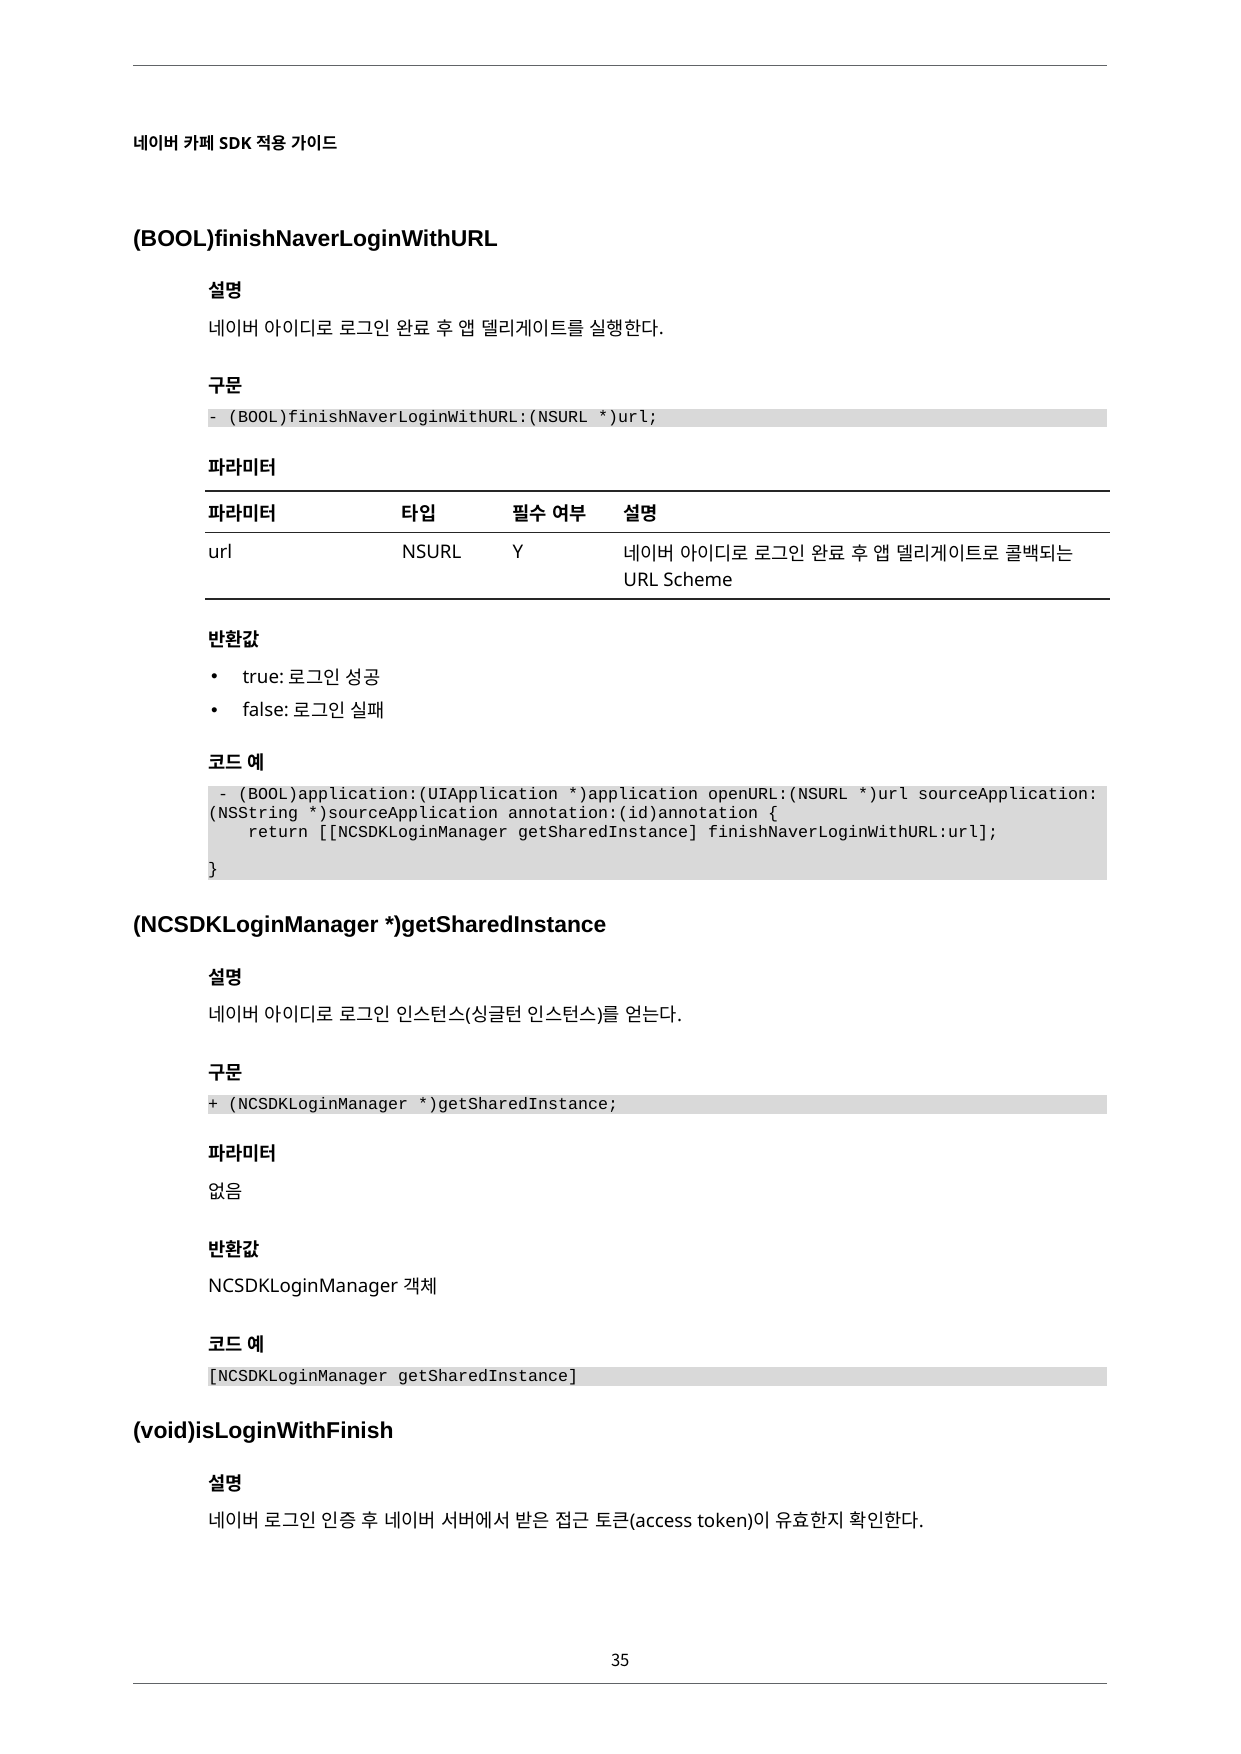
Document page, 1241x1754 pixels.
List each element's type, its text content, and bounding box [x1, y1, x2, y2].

list true: 로그인 성공 [211, 662, 1107, 689]
subtitle (BOOL)finishNaverLoginWithURL [133, 224, 1107, 251]
text [NCSDKLoginManager getSharedInstance] [208, 1367, 1107, 1386]
text + (NCSDKLoginManager *)getSharedInstance; [208, 1095, 1107, 1114]
subtitle 파라미터 [208, 452, 1107, 480]
list false: 로그인 실패 [211, 696, 1107, 723]
subtitle 코드 예 [208, 748, 1107, 775]
text - (BOOL)application:(UIApplication *)application openURL:(NSURL *)url sourceApplication:(NSString *)sourceApplication annotation:(id)annotation { [208, 786, 1107, 823]
text NCSDKLoginManager 객체 [208, 1272, 1107, 1299]
text } [208, 861, 1107, 880]
subtitle 반환값 [208, 1234, 1107, 1261]
text 없음 [208, 1177, 1107, 1204]
subtitle 반환값 [208, 625, 1107, 652]
table_header 파라미터 [205, 492, 399, 532]
subtitle 코드 예 [208, 1329, 1107, 1357]
subtitle 구문 [208, 371, 1107, 398]
subtitle 설명 [208, 276, 1107, 303]
subtitle 설명 [208, 1468, 1107, 1496]
subtitle (void)isLoginWithFinish [133, 1417, 1107, 1443]
table_header 타입 [399, 492, 509, 532]
table_header 필수 여부 [510, 492, 620, 532]
subtitle (NCSDKLoginManager *)getSharedInstance [133, 911, 1107, 937]
table_cell 네이버 아이디로 로그인 완료 후 앱 델리게이트로 콜백되는 URL Scheme [620, 533, 1110, 598]
subtitle 파라미터 [208, 1139, 1107, 1166]
table_header 설명 [620, 492, 1110, 532]
table_cell NSURL [399, 533, 509, 598]
text 네이버 로그인 인증 후 네이버 서버에서 받은 접근 토큰(access token)이 유효한지 확인한다. [208, 1506, 1107, 1533]
text 네이버 아이디로 로그인 완료 후 앱 델리게이트를 실행한다. [208, 313, 1107, 341]
subtitle 설명 [208, 962, 1107, 989]
table_cell url [205, 533, 399, 598]
text 네이버 아이디로 로그인 인스턴스(싱글턴 인스턴스)를 얻는다. [208, 1000, 1107, 1027]
subtitle 구문 [208, 1058, 1107, 1085]
table_cell Y [510, 533, 620, 598]
text - (BOOL)finishNaverLoginWithURL:(NSURL *)url; [208, 409, 1107, 427]
text return [[NCSDKLoginManager getSharedInstance] finishNaverLoginWithURL:url]; [208, 823, 1107, 842]
